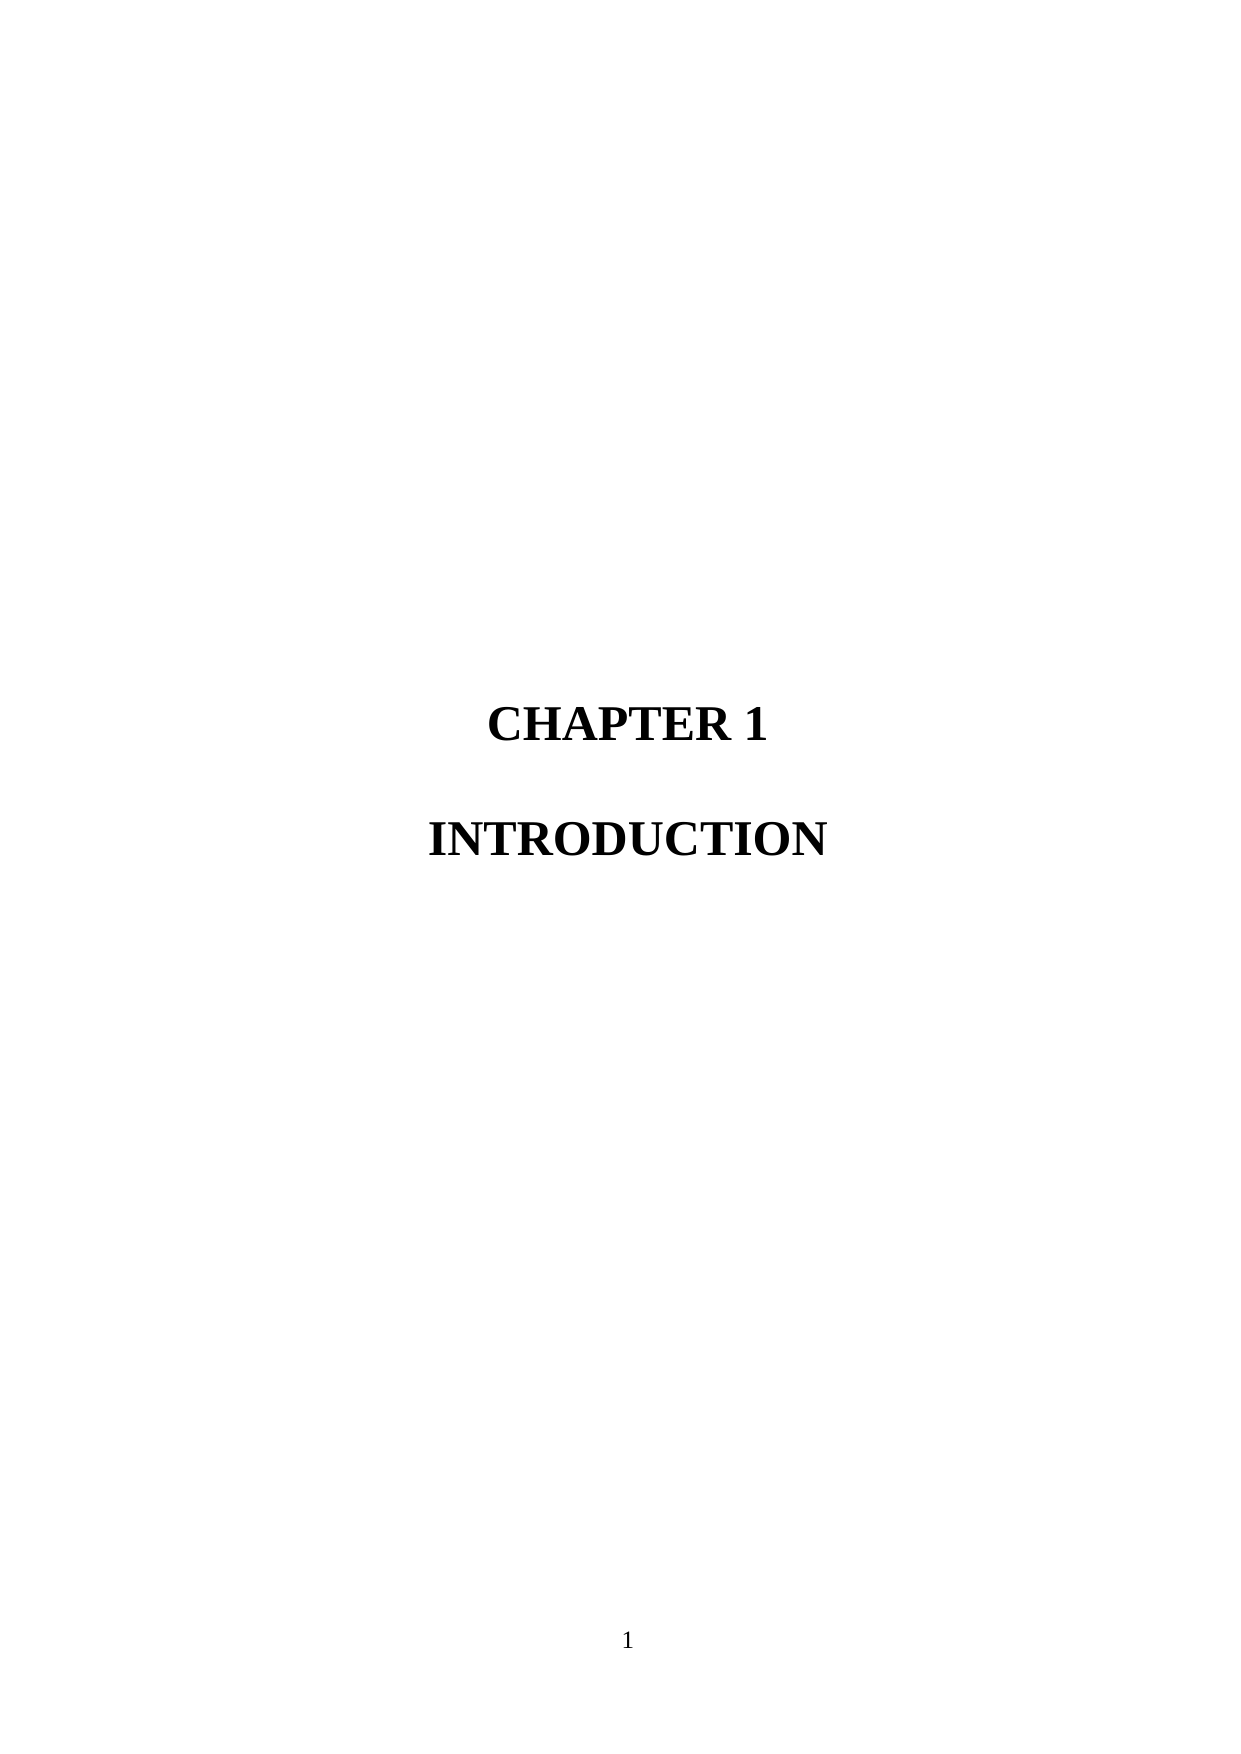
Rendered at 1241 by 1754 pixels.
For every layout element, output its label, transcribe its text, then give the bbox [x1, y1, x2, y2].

text INTRODUCTION [89, 809, 1167, 866]
text CHAPTER 1 [89, 694, 1167, 751]
